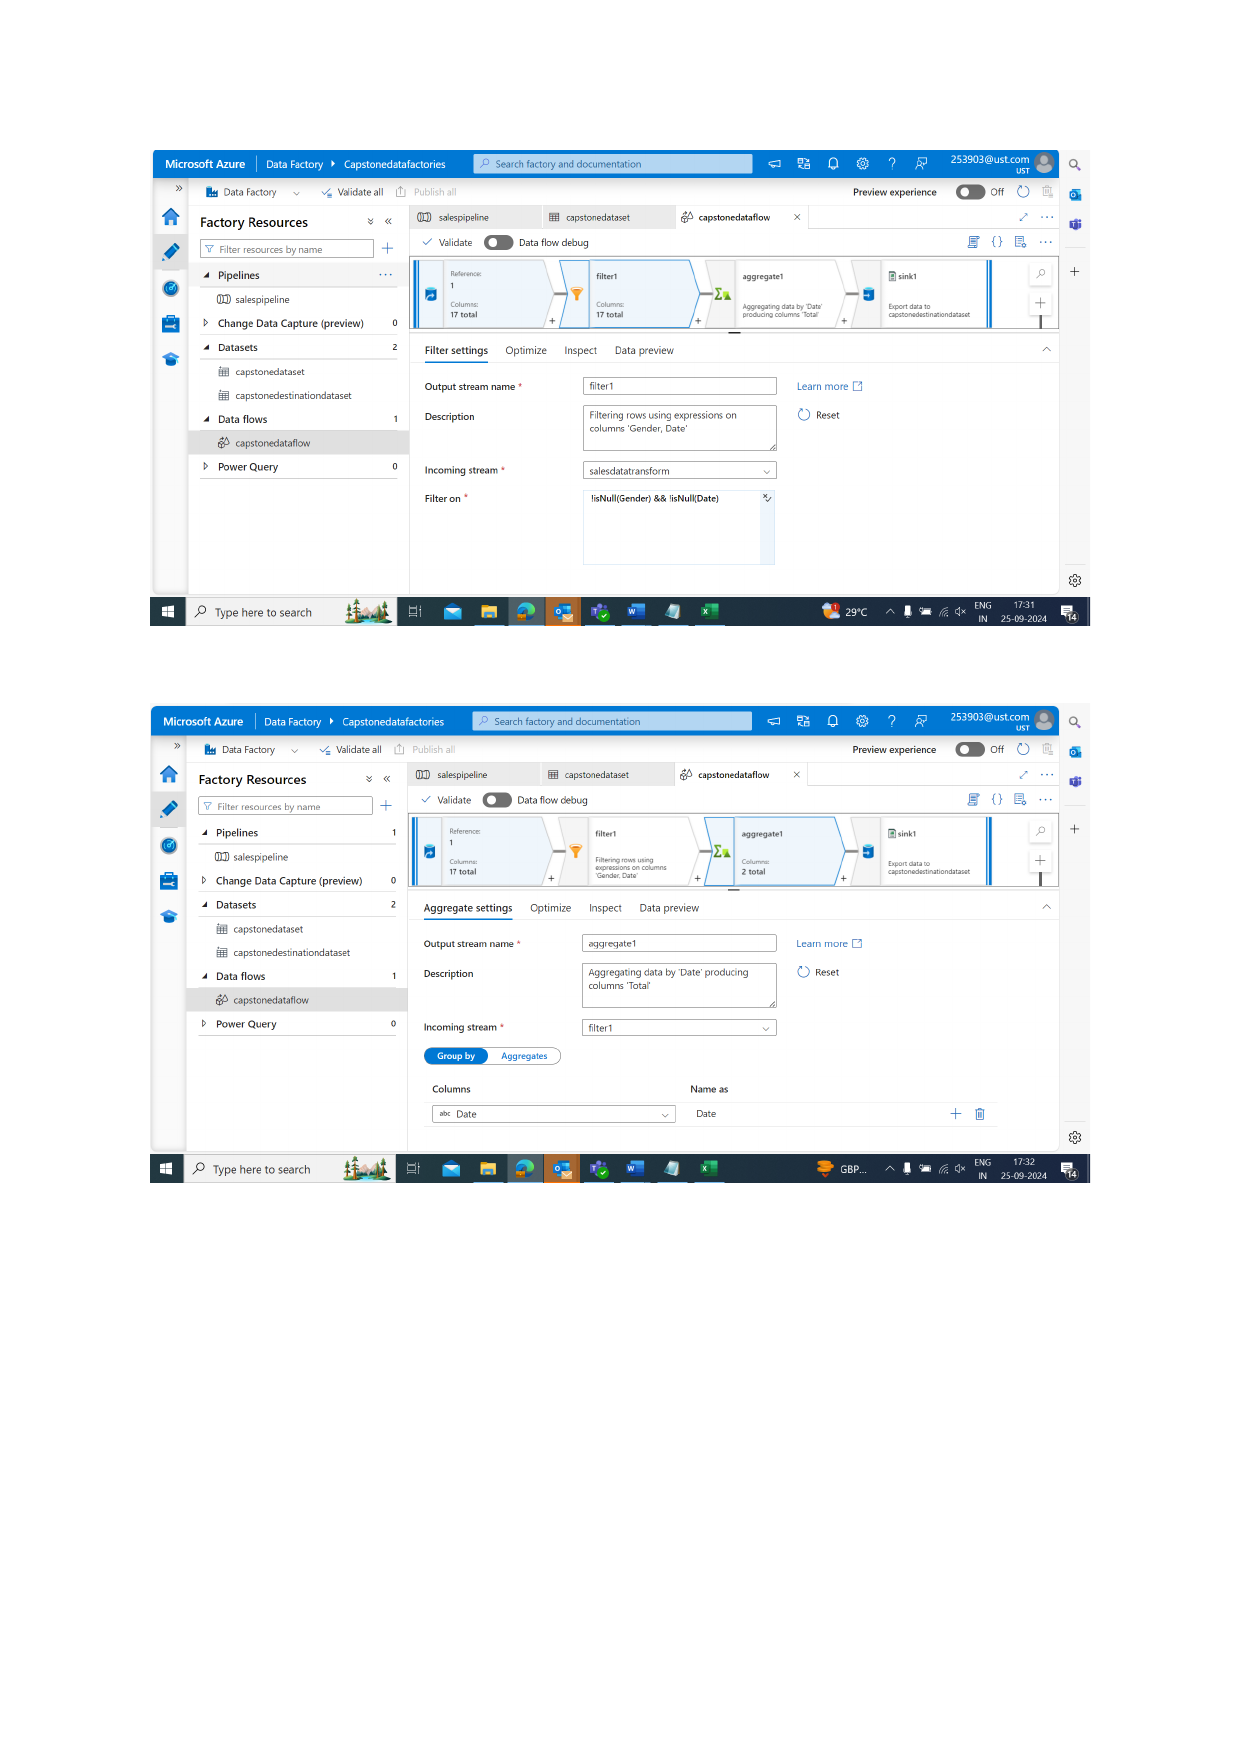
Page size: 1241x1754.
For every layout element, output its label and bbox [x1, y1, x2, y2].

picture [150, 703, 1091, 1183]
picture [150, 150, 1091, 626]
